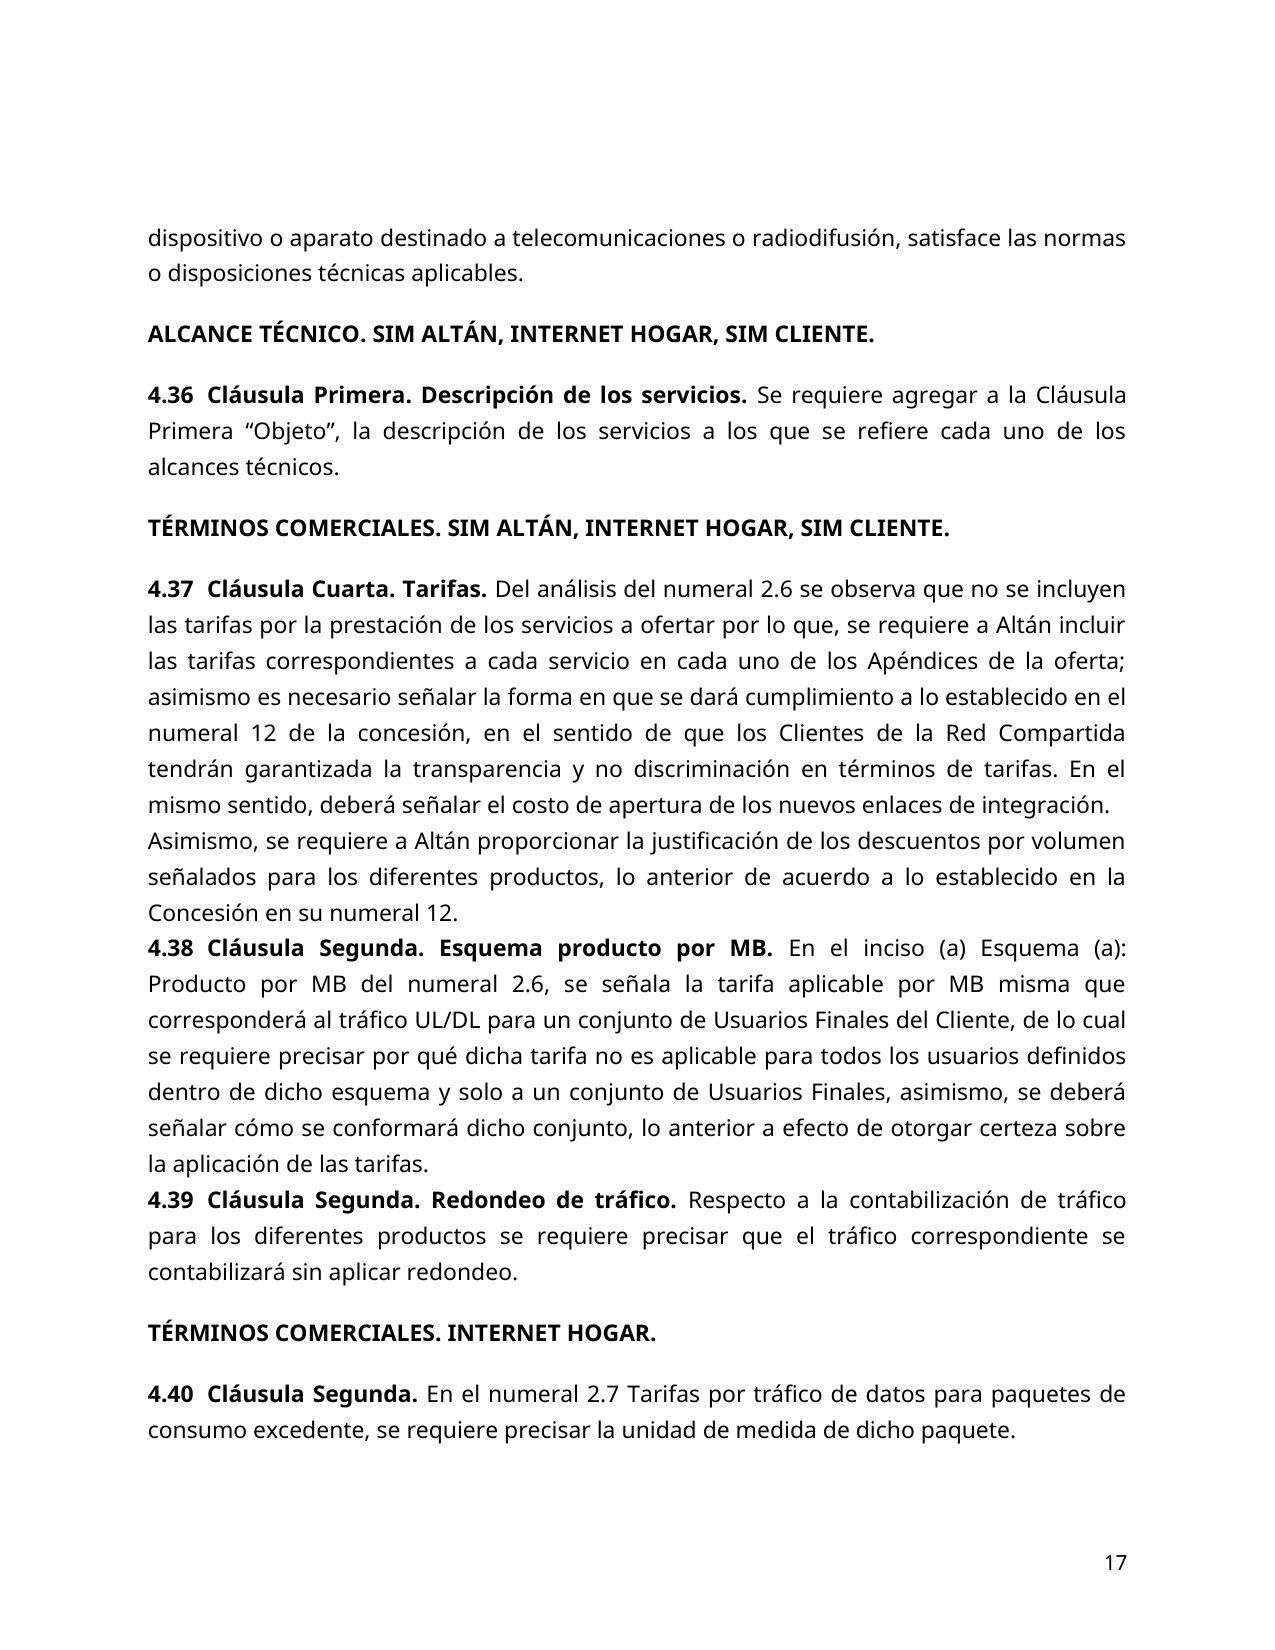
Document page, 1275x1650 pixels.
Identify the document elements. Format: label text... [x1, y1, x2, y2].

list Cláusula Primera. Descripción de los servicios. Se requiere agregar a la Cláusula Primera “Objeto”, la descripción de los servicios a los que se refiere cada uno de los alcances técnicos. [148, 379, 1127, 482]
list Asimismo, se requiere a Altán proporcionar la justificación de los descuentos por volumen señalados para los diferentes productos, lo anterior de acuerdo a lo establecido en la Concesión en su numeral 12. [148, 824, 1127, 928]
text TÉRMINOS COMERCIALES. SIM ALTÁN, INTERNET HOGAR, SIM CLIENTE. [148, 512, 1127, 543]
text TÉRMINOS COMERCIALES. INTERNET HOGAR. [148, 1317, 1127, 1348]
list Cláusula Segunda. Redondeo de tráfico. Respecto a la contabilización de tráfico para los diferentes productos se requiere precisar que el tráfico correspondiente se contabilizará sin aplicar redondeo. [148, 1184, 1127, 1287]
list Cláusula Segunda. Esquema producto por MB. En el inciso (a) Esquema (a): Producto por MB del numeral 2.6, se señala la tarifa aplicable por MB misma que corresponderá al tráfico UL/DL para un conjunto de Usuarios Finales del Cliente, de lo cual se requiere precisar por qué dicha tarifa no es aplicable para todos los usuarios definidos dentro de dicho esquema y solo a un conjunto de Usuarios Finales, asimismo, se deberá señalar cómo se conformará dicho conjunto, lo anterior a efecto de otorgar certeza sobre la aplicación de las tarifas. [148, 932, 1127, 1179]
text ALCANCE TÉCNICO. SIM ALTÁN, INTERNET HOGAR, SIM CLIENTE. [148, 318, 1127, 349]
list Cláusula Cuarta. Tarifas. Del análisis del numeral 2.6 se observa que no se incluyen las tarifas por la prestación de los servicios a ofertar por lo que, se requiere a Altán incluir las tarifas correspondientes a cada servicio en cada uno de los Apéndices de la oferta; asimismo es necesario señalar la forma en que se dará cumplimiento a lo establecido en el numeral 12 de la concesión, en el sentido de que los Clientes de la Red Compartida tendrán garantizada la transparencia y no discriminación en términos de tarifas. En el mismo sentido, deberá señalar el costo de apertura de los nuevos enlaces de integración. [148, 573, 1127, 820]
list Cláusula Segunda. En el numeral 2.7 Tarifas por tráfico de datos para paquetes de consumo excedente, se requiere precisar la unidad de medida de dicho paquete. [148, 1378, 1127, 1445]
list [148, 221, 1127, 289]
